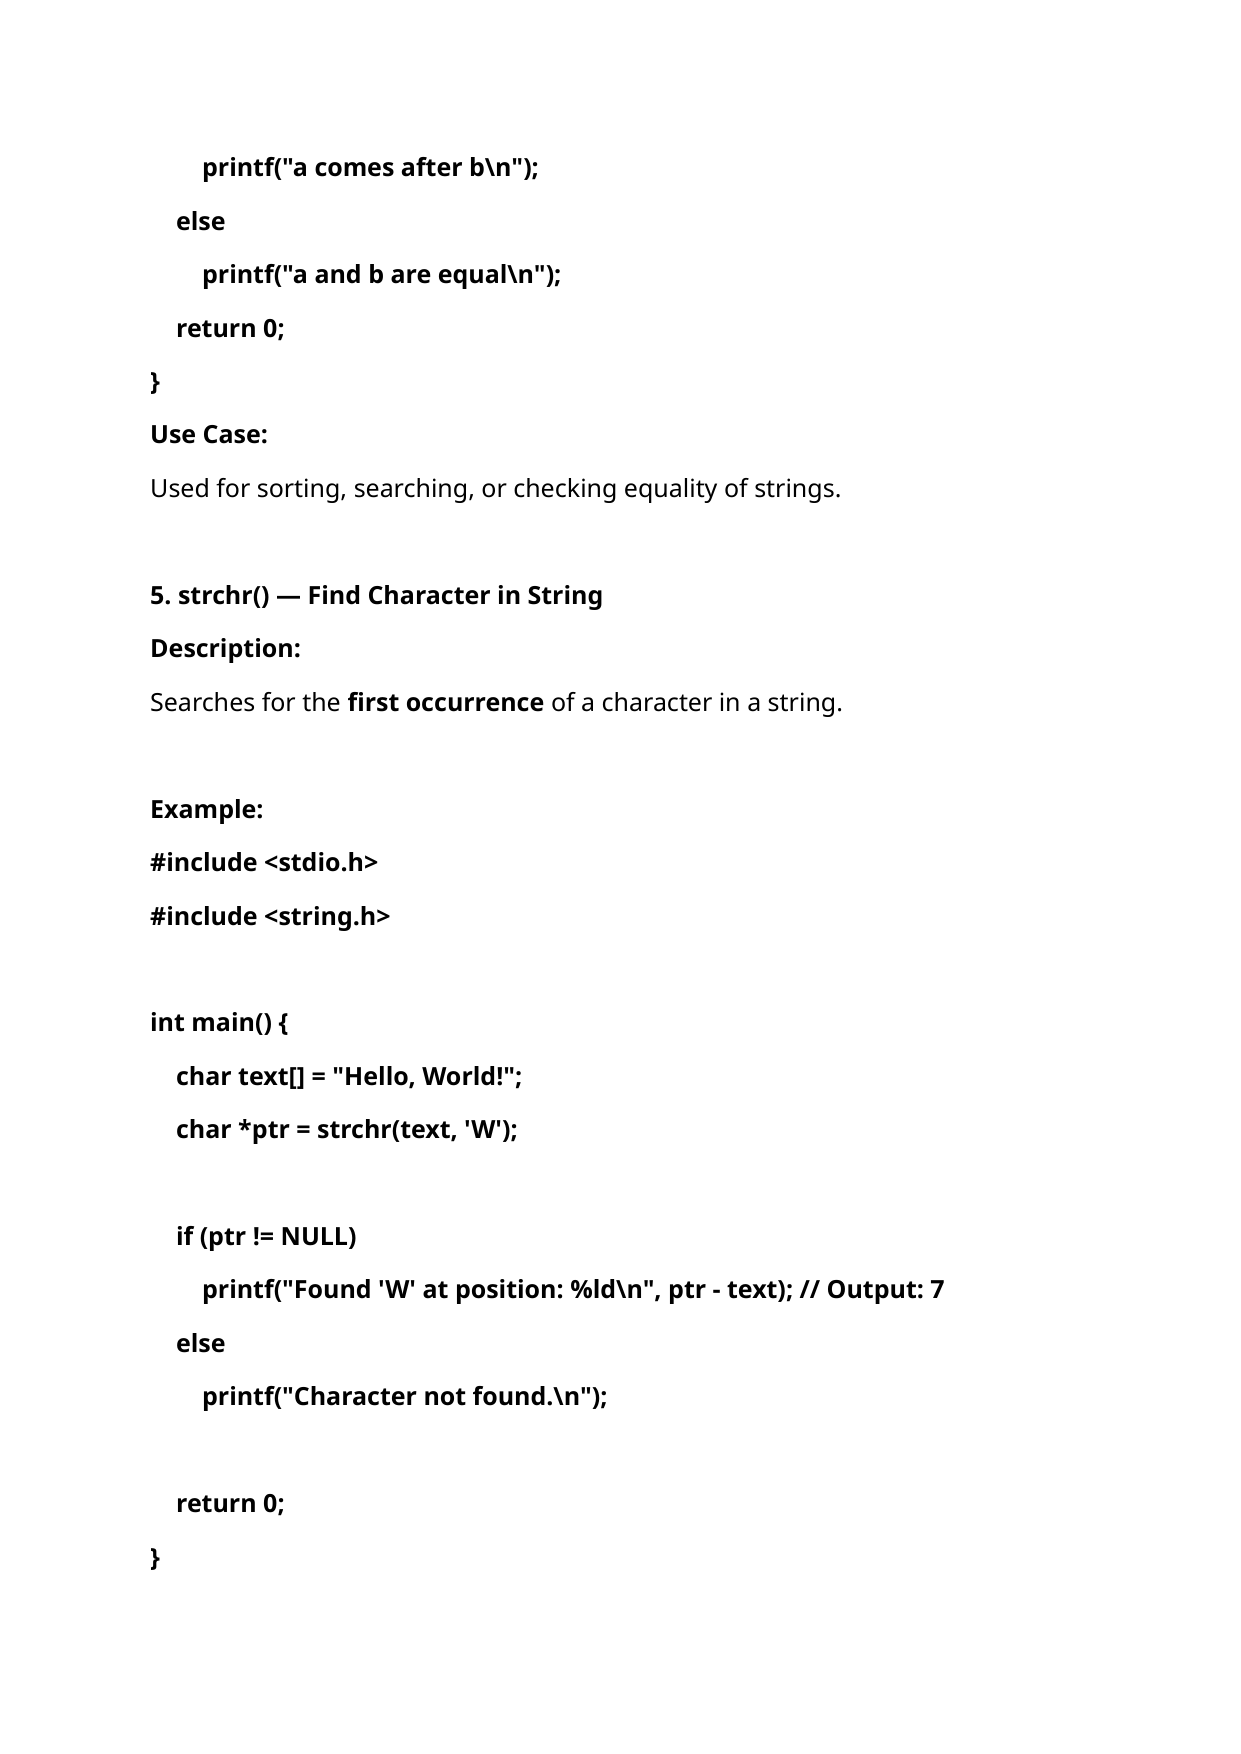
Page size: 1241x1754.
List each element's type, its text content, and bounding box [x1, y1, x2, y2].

text printf("Found 'W' at position: %ld\n", ptr - text); // Output: 7 [150, 1272, 1090, 1306]
text int main() { [150, 1005, 1090, 1039]
text #include <string.h> [150, 898, 1090, 932]
text #include <stdio.h> [150, 845, 1090, 879]
text Description: [150, 631, 1090, 665]
text } [150, 1539, 1090, 1573]
text return 0; [150, 1486, 1090, 1520]
text char text[] = "Hello, World!"; [150, 1058, 1090, 1092]
text else [150, 1326, 1090, 1360]
text } [150, 364, 1090, 398]
text printf("Character not found.\n"); [150, 1379, 1090, 1413]
text printf("a comes after b\n"); [150, 150, 1090, 184]
text Searches for the first occurrence of a character in a string. [150, 684, 1090, 718]
text if (ptr != NULL) [150, 1219, 1090, 1253]
text printf("a and b are equal\n"); [150, 257, 1090, 291]
text else [150, 203, 1090, 237]
text Used for sorting, searching, or checking equality of strings. [150, 471, 1090, 505]
text 5. strchr() — Find Character in String [150, 577, 1090, 612]
text return 0; [150, 310, 1090, 344]
text char *ptr = strchr(text, 'W'); [150, 1112, 1090, 1146]
text Example: [150, 791, 1090, 825]
text Use Case: [150, 417, 1090, 451]
